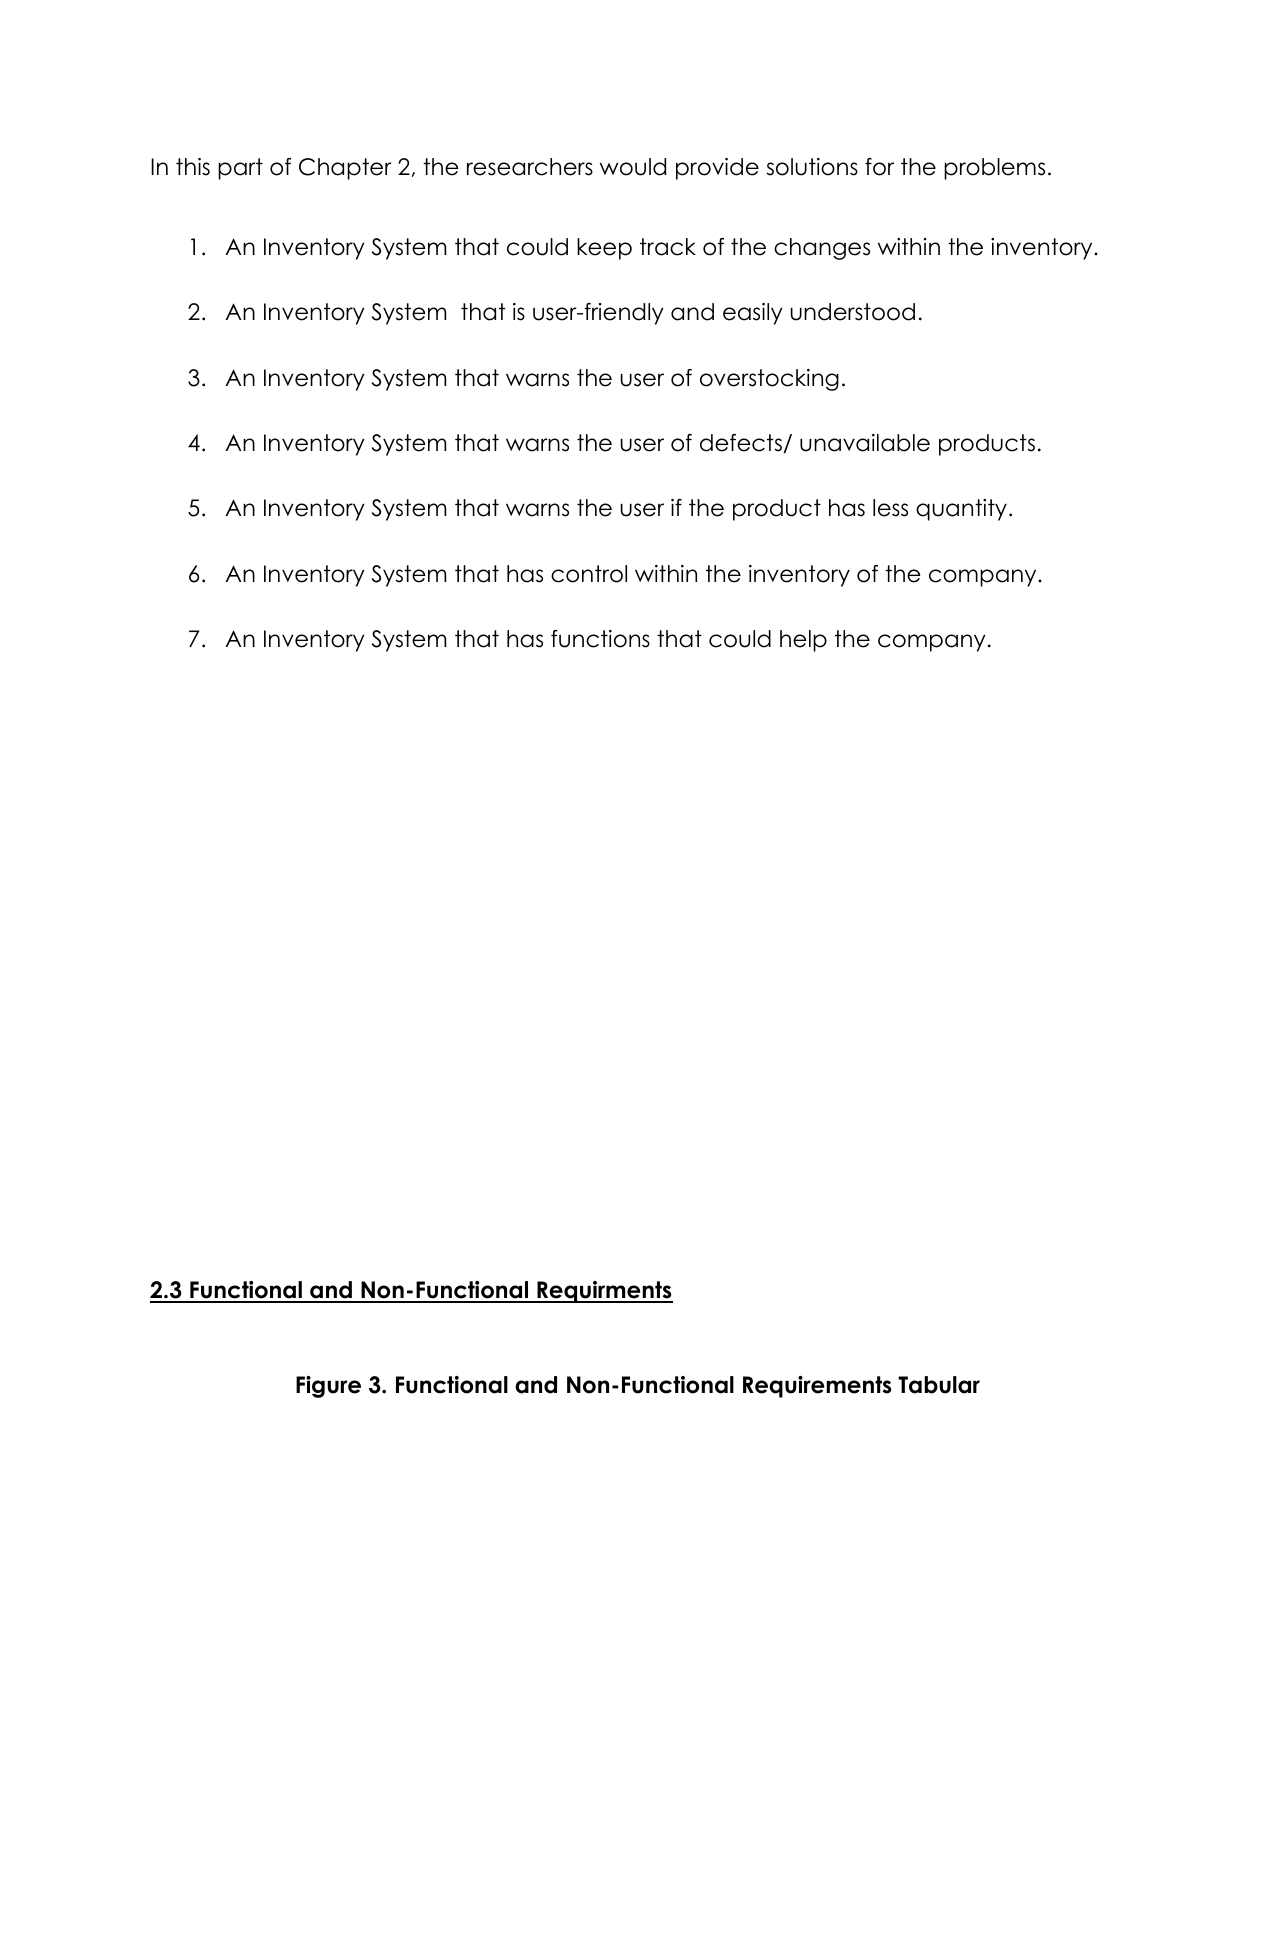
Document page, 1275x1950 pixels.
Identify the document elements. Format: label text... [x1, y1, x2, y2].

text 2.3 Functional and Non-Functional Requirments [150, 1273, 1125, 1306]
list An Inventory System that warns the user if the product has less quantity. [187, 491, 1125, 524]
list An Inventory System that is user-friendly and easily understood. [187, 295, 1125, 328]
list An Inventory System that has control within the inventory of the company. [187, 557, 1125, 589]
list An Inventory System that has functions that could help the company. [187, 622, 1125, 655]
text In this part of Chapter 2, the researchers would provide solutions for the problems. [150, 150, 1125, 183]
list An Inventory System that warns the user of defects/ unavailable products. [187, 426, 1125, 458]
list An Inventory System that could keep track of the changes within the inventory. [187, 229, 1125, 262]
list An Inventory System that warns the user of overstocking. [187, 360, 1125, 393]
text Figure 3. Functional and Non-Functional Requirements Tabular [150, 1367, 1125, 1400]
